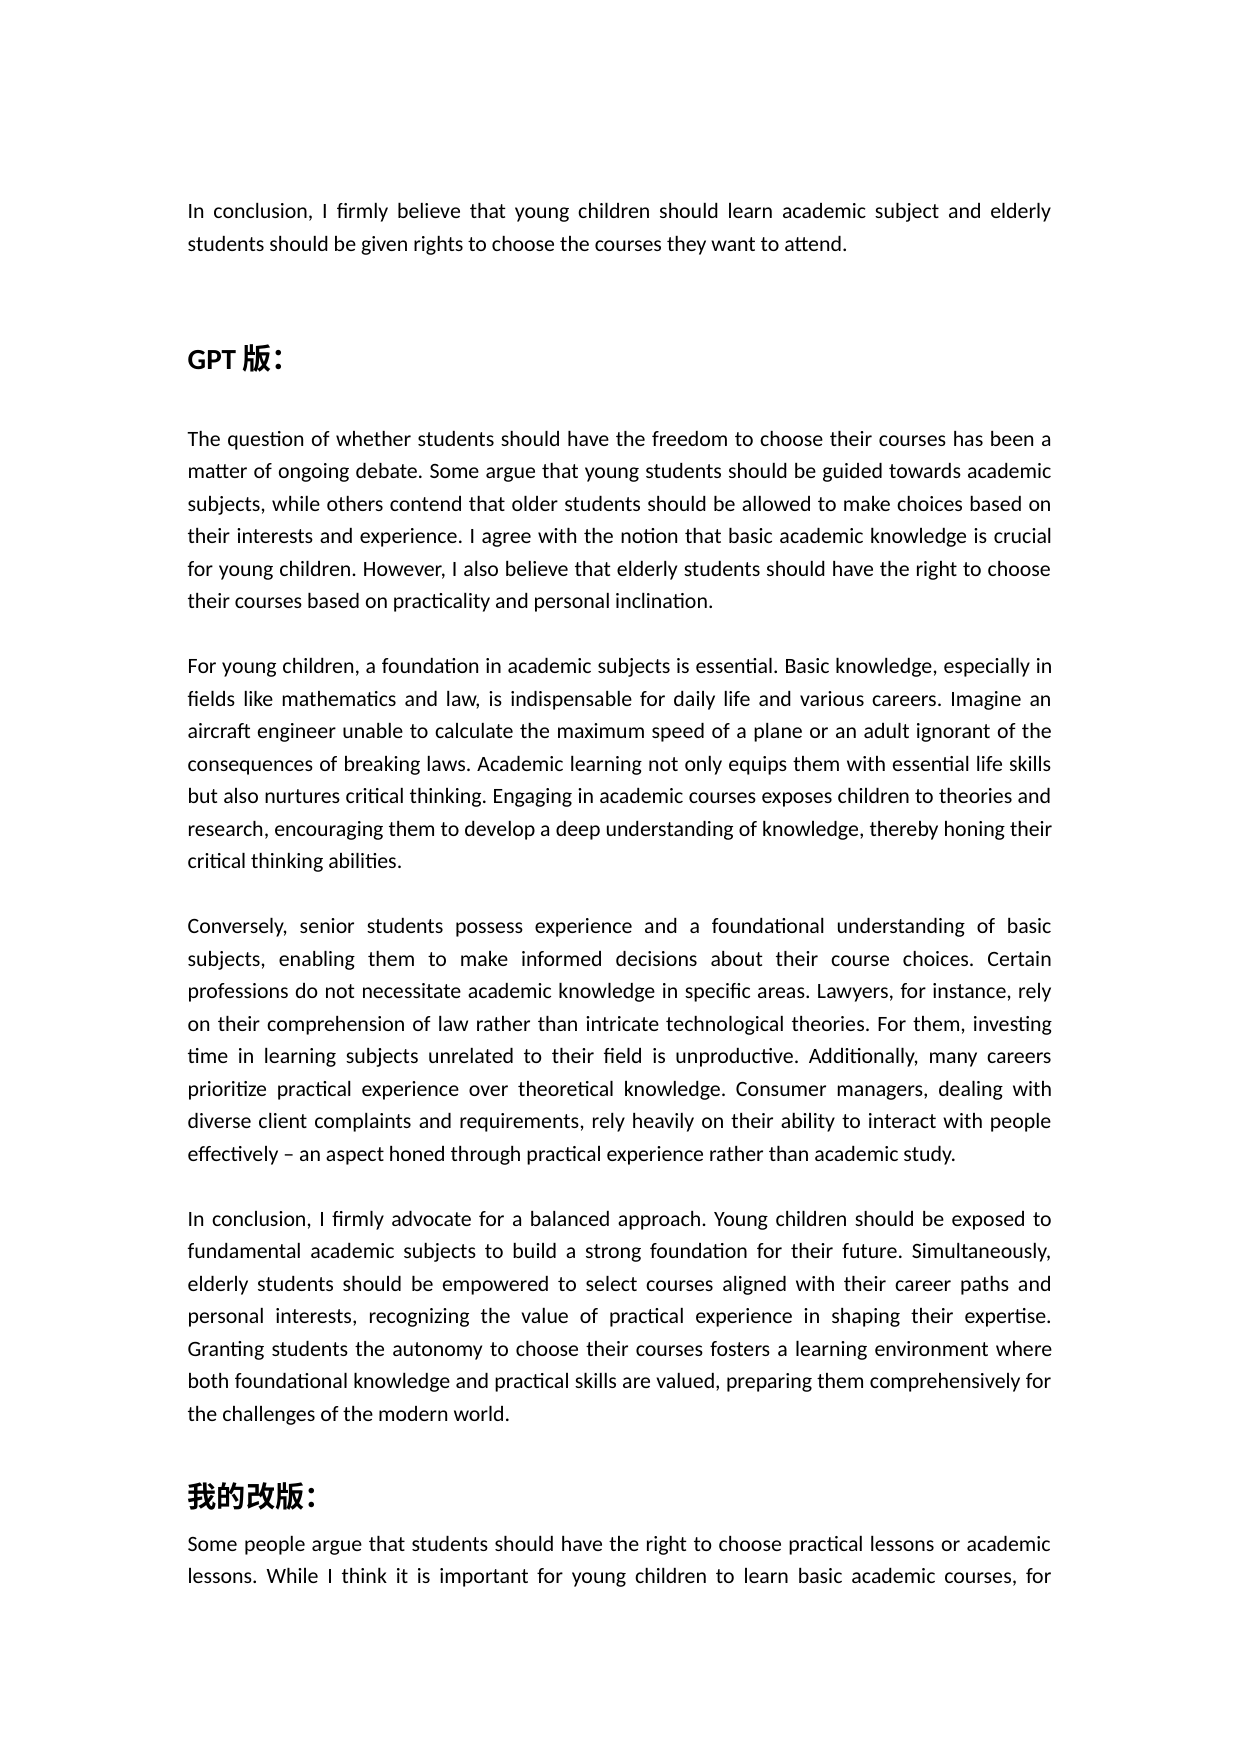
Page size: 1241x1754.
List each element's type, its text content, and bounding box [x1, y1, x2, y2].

text GPT版： [187, 324, 1053, 389]
text In conclusion, I firmly advocate for a balanced approach. Young children should be exposed to fundamental academic subjects to build a strong foundation for their future. Simultaneously, elderly students should be empowered to select courses aligned with their career paths and personal interests, recognizing the value of practical experience in shaping their expertise. Granting students the autonomy to choose their courses fosters a learning environment where both foundational knowledge and practical skills are valued, preparing them comprehensively for the challenges of the modern world. [187, 1202, 1053, 1429]
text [187, 1527, 1053, 1592]
text 我的改版： [187, 1462, 1053, 1527]
text The question of whether students should have the freedom to choose their courses has been a matter of ongoing debate. Some argue that young students should be guided towards academic subjects, while others contend that older students should be allowed to make choices based on their interests and experience. I agree with the notion that basic academic knowledge is crucial for young children. However, I also believe that elderly students should have the right to choose their courses based on practicality and personal inclination. [187, 422, 1053, 617]
text For young children, a foundation in academic subjects is essential. Basic knowledge, especially in fields like mathematics and law, is indispensable for daily life and various careers. Imagine an aircraft engineer unable to calculate the maximum speed of a plane or an adult ignorant of the consequences of breaking laws. Academic learning not only equips them with essential life skills but also nurtures critical thinking. Engaging in academic courses exposes children to theories and research, encouraging them to develop a deep understanding of knowledge, thereby honing their critical thinking abilities. [187, 649, 1053, 877]
text In conclusion, I firmly believe that young children should learn academic subject and elderly students should be given rights to choose the courses they want to attend. [187, 194, 1053, 259]
text Conversely, senior students possess experience and a foundational understanding of basic subjects, enabling them to make informed decisions about their course choices. Certain professions do not necessitate academic knowledge in specific areas. Lawyers, for instance, rely on their comprehension of law rather than intricate technological theories. For them, investing time in learning subjects unrelated to their field is unproductive. Additionally, many careers prioritize practical experience over theoretical knowledge. Consumer managers, dealing with diverse client complaints and requirements, rely heavily on their ability to interact with people effectively – an aspect honed through practical experience rather than academic study. [187, 909, 1053, 1169]
